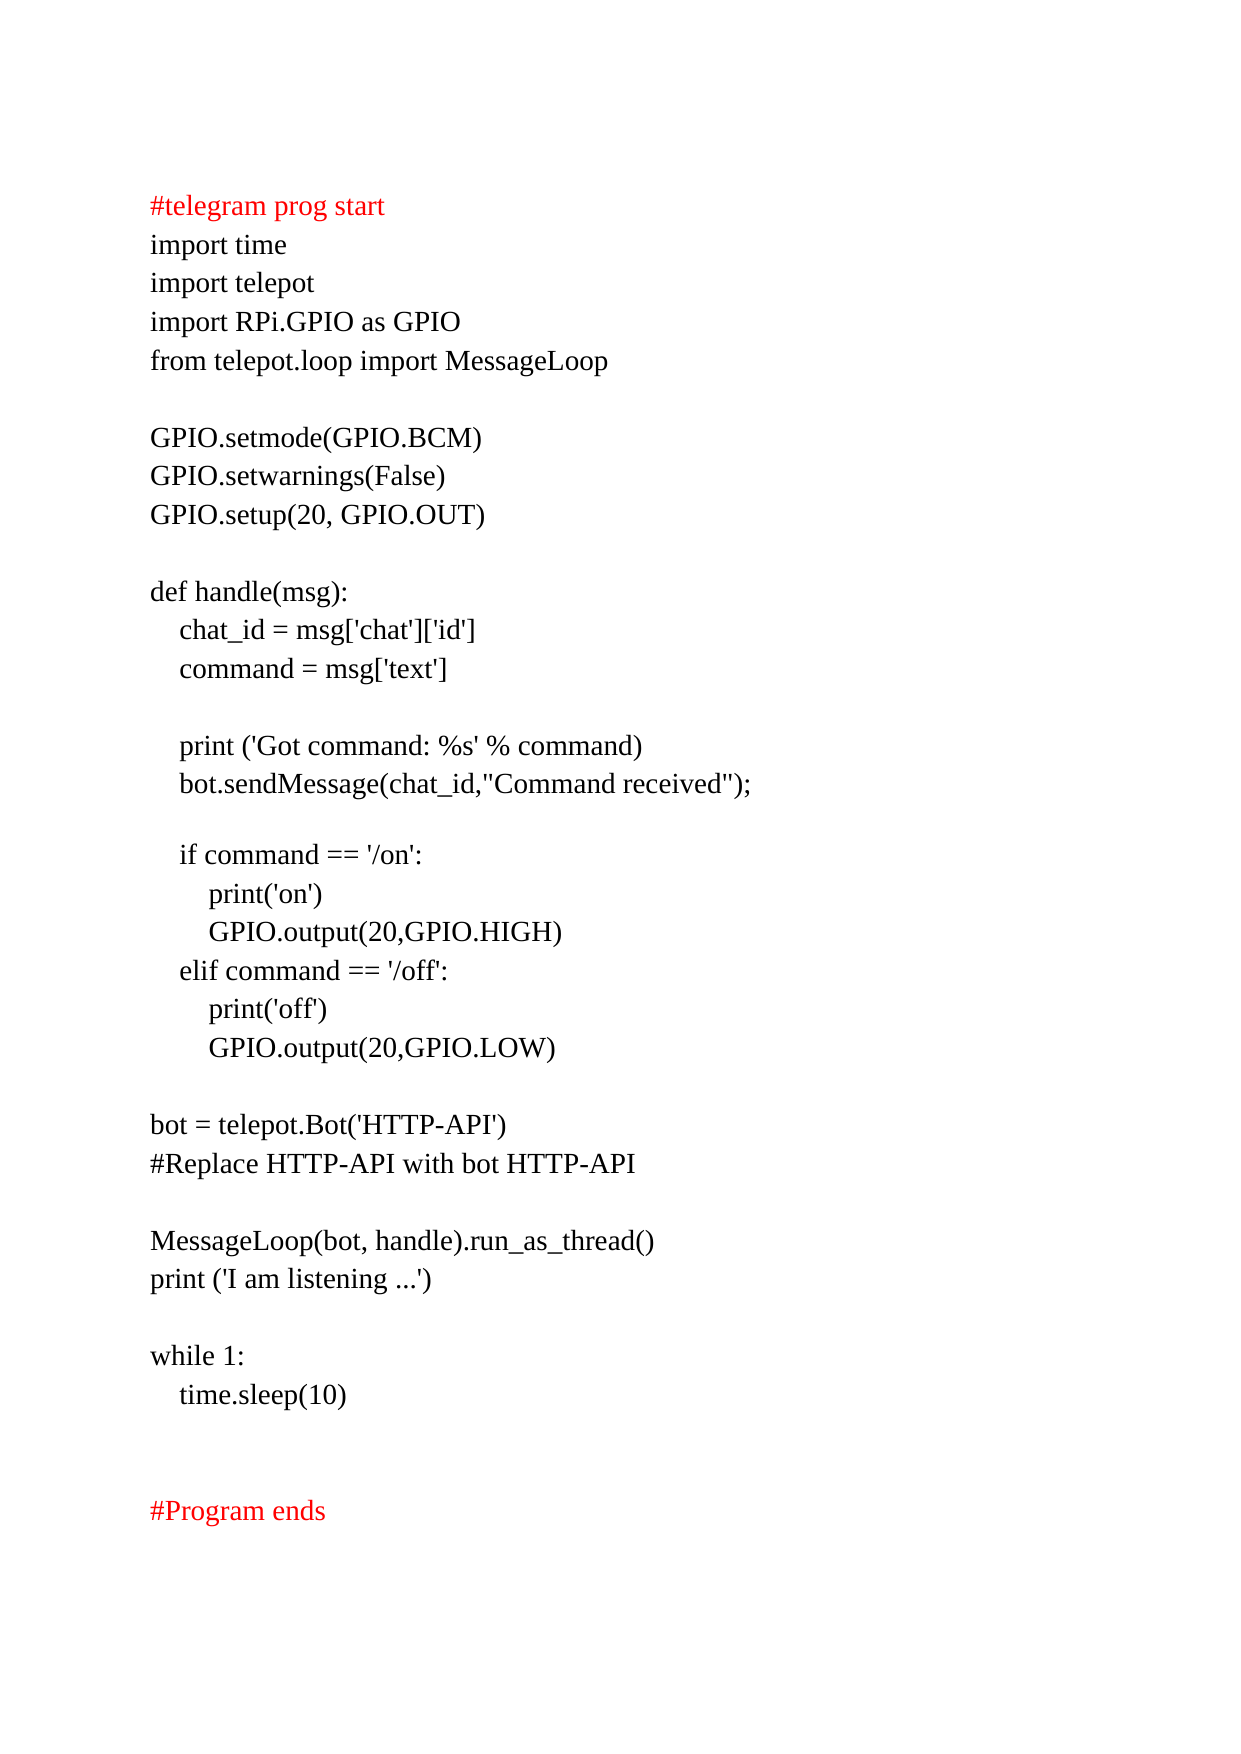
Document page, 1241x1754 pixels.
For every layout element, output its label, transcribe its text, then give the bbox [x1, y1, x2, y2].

text #Replace HTTP-API with bot HTTP-API [150, 1146, 1090, 1179]
text MessageLoop(bot, handle).run_as_thread() [150, 1223, 1090, 1256]
text print('off') [150, 992, 1090, 1025]
text bot.sendMessage(chat_id,"Command received"); [150, 767, 1090, 800]
text elif command == '/off': [150, 953, 1090, 987]
text GPIO.setup(20, GPIO.OUT) [150, 497, 1090, 530]
text #telegram prog start [150, 188, 1090, 222]
text bot = telepot.Bot('HTTP-API') [150, 1107, 1090, 1141]
text chat_id = msg['chat']['id'] [150, 612, 1090, 646]
text while 1: [150, 1338, 1090, 1372]
text GPIO.setmode(GPIO.BCM) [150, 420, 1090, 453]
text #Program ends [150, 1493, 1090, 1526]
text from telepot.loop import MessageLoop [150, 343, 1090, 376]
text GPIO.output(20,GPIO.LOW) [150, 1030, 1090, 1064]
text print ('I am listening ...') [150, 1261, 1090, 1295]
text def handle(msg): [150, 574, 1090, 607]
text command = msg['text'] [150, 651, 1090, 684]
text if command == '/on': [150, 837, 1090, 871]
text GPIO.setwarnings(False) [150, 458, 1090, 492]
text import telepot [150, 266, 1090, 299]
text time.sleep(10) [150, 1377, 1090, 1411]
text print('on') [150, 876, 1090, 909]
text print ('Got command: %s' % command) [150, 728, 1090, 762]
text import time [150, 227, 1090, 261]
text import RPi.GPIO as GPIO [150, 304, 1090, 338]
text GPIO.output(20,GPIO.HIGH) [150, 914, 1090, 948]
